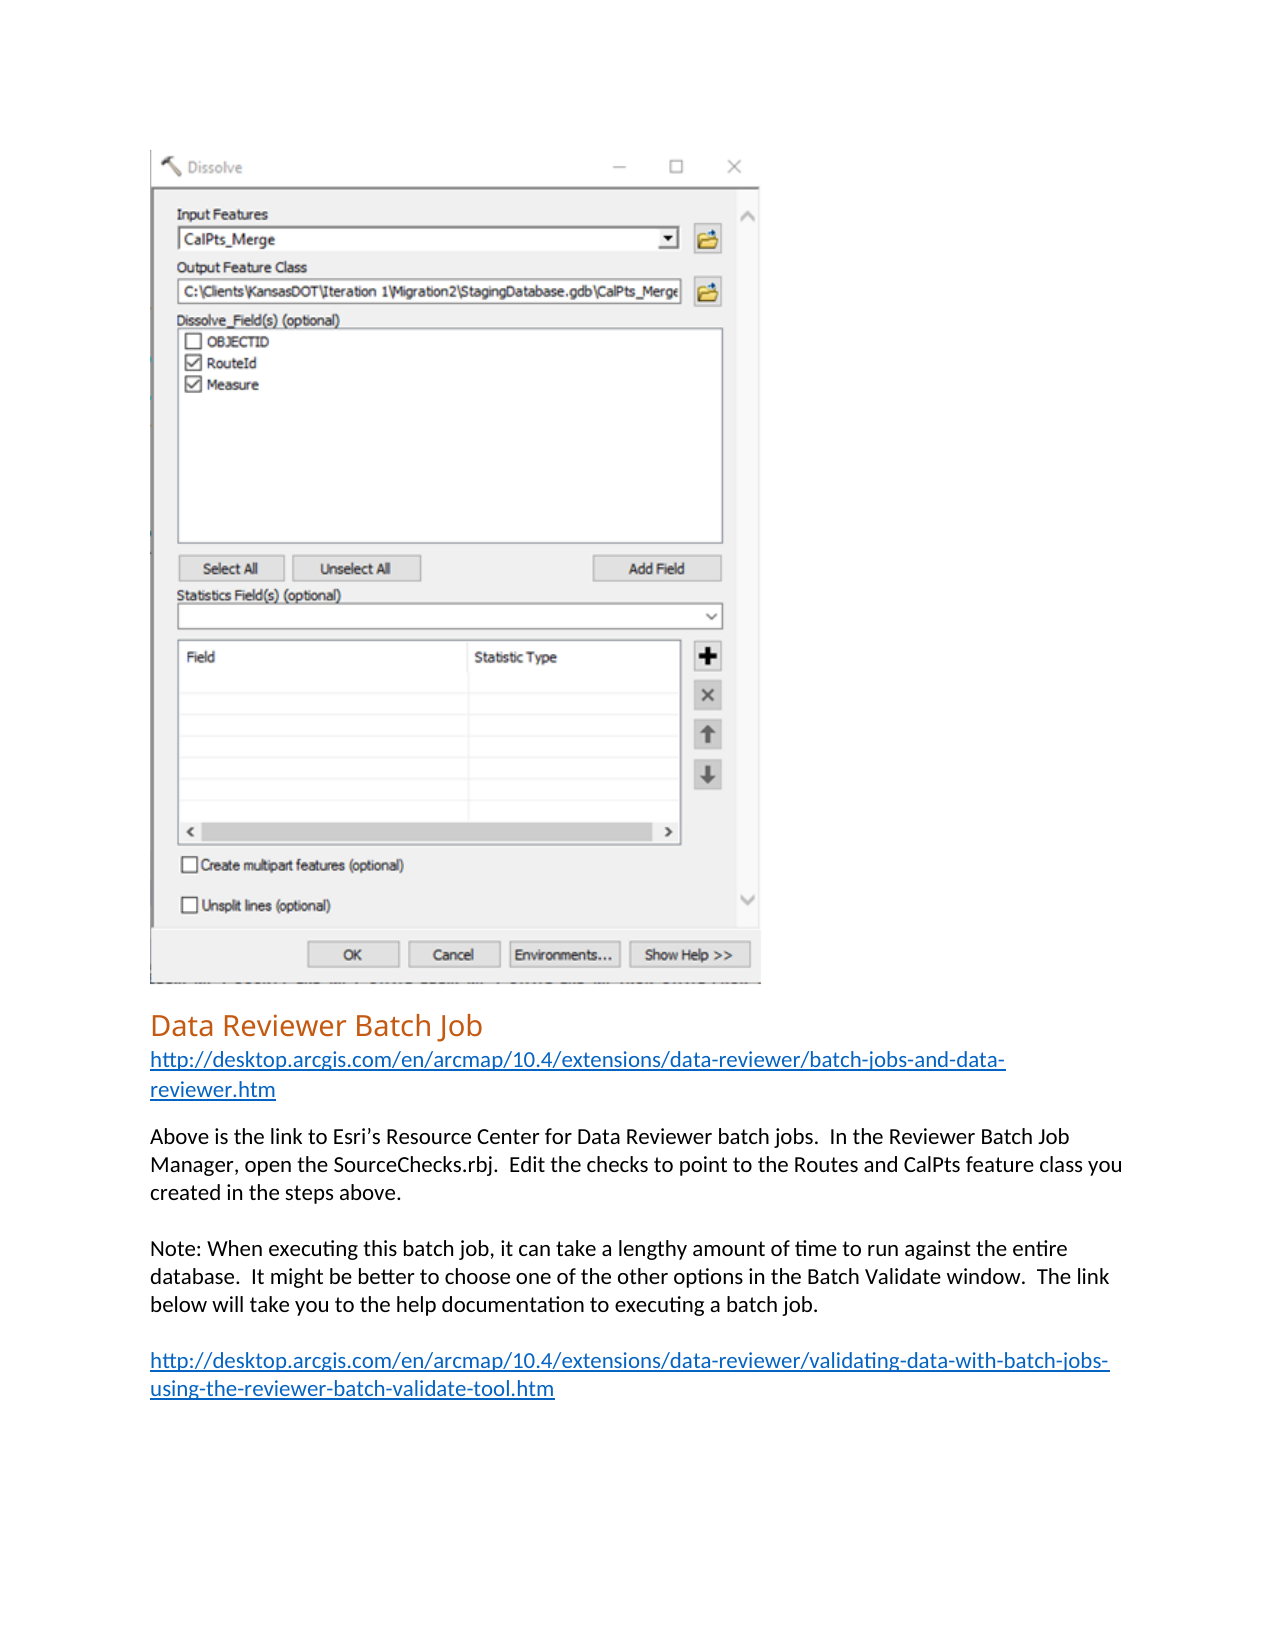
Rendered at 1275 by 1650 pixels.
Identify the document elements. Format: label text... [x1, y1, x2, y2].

picture [150, 150, 764, 987]
text http://desktop.arcgis.com/en/arcmap/10.4/extensions/data-reviewer/validating-data-with-batch-jobs-using-the-reviewer-batch-validate-tool.htm [150, 1346, 1125, 1402]
text http://desktop.arcgis.com/en/arcmap/10.4/extensions/data-reviewer/batch-jobs-and-data-reviewer.htm [150, 1045, 1125, 1103]
text Above is the link to Esri’s Resource Center for Data Reviewer batch jobs. In the Reviewer Batch Job Manager, open the SourceChecks.rbj. Edit the checks to point to the Routes and CalPts feature class you created in the steps above. [150, 1122, 1125, 1206]
subtitle Data Reviewer Batch Job [150, 1005, 1125, 1045]
text Note: When executing this batch job, it can take a lengthy amount of time to run against the entire database. It might be better to choose one of the other options in the Batch Validate window. The link below will take you to the help documentation to executing a batch job. [150, 1234, 1125, 1318]
